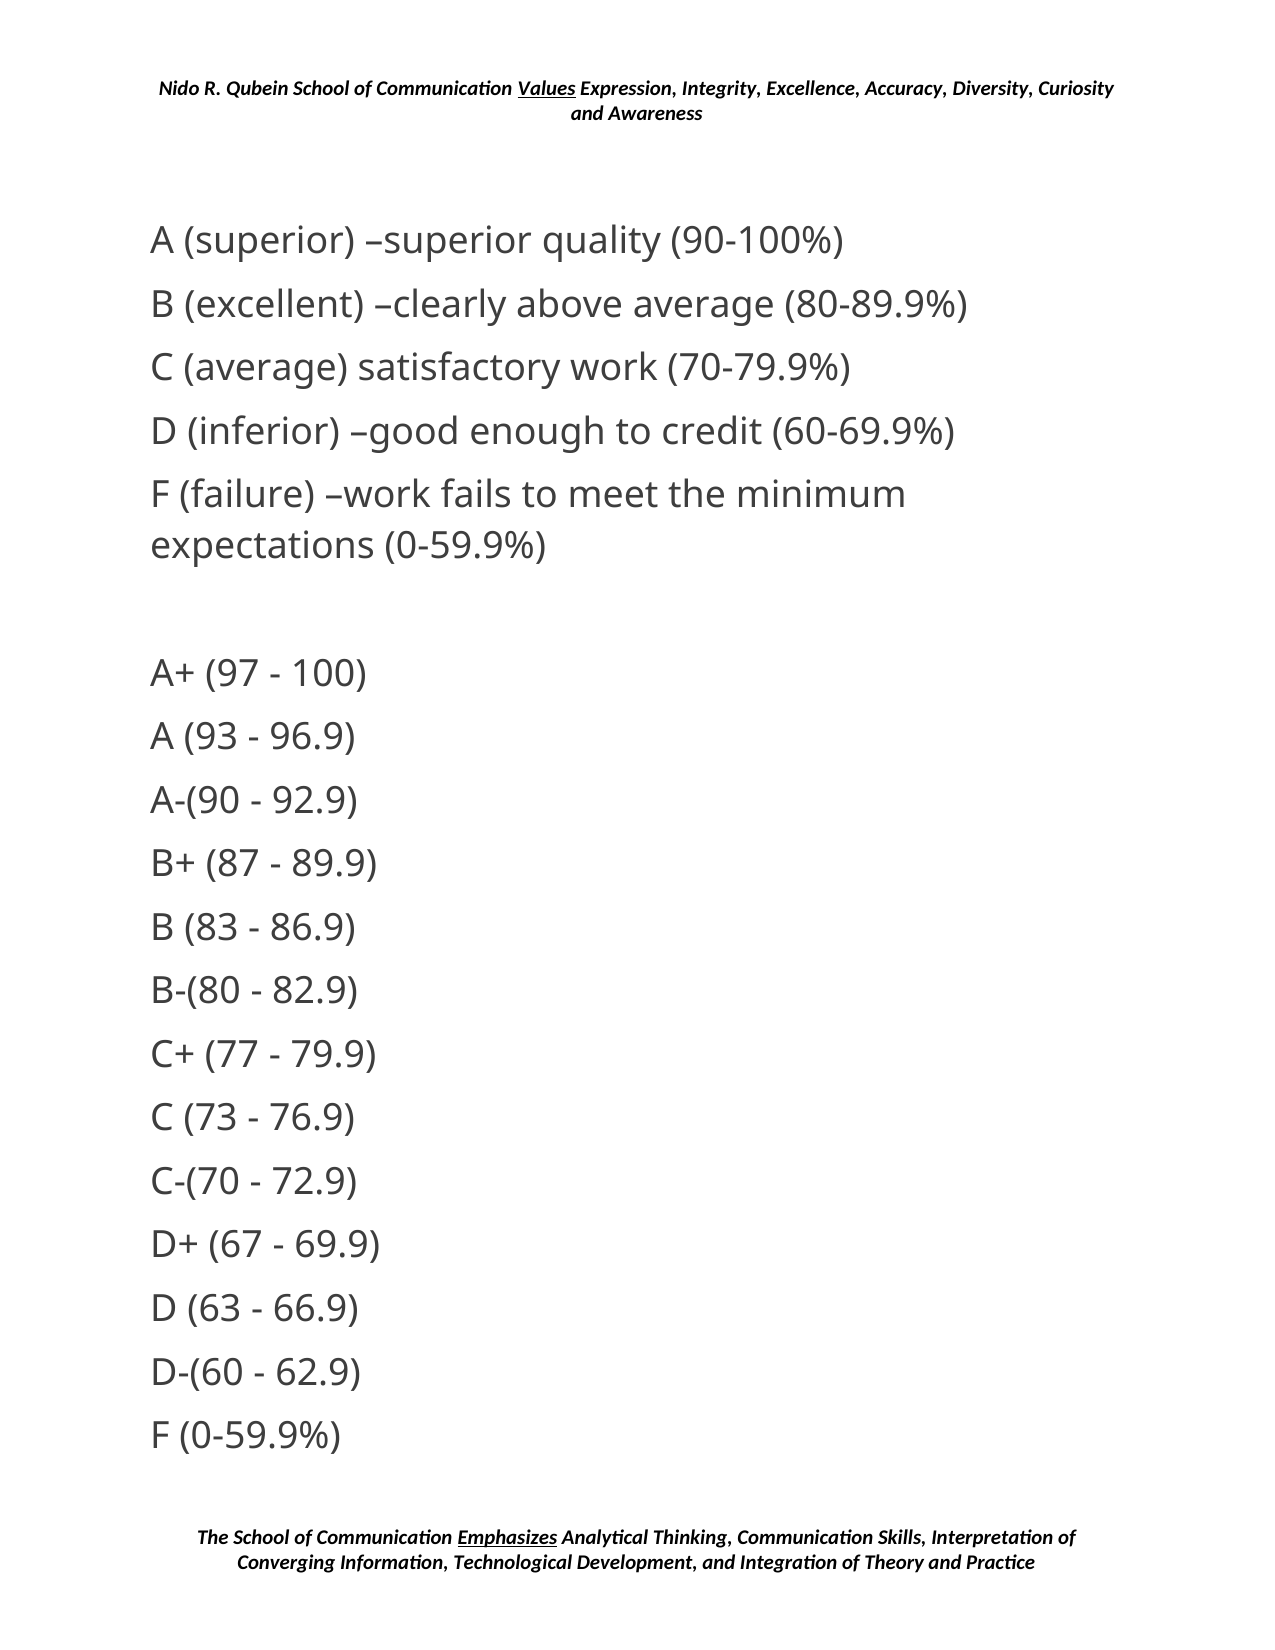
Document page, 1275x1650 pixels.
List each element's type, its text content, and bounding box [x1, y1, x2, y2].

text C (average) satisfactory work (70-79.9%) [150, 341, 1125, 392]
text A+ (97 - 100) [150, 646, 1125, 697]
text D-(60 - 62.9) [150, 1345, 1125, 1396]
text B (83 - 86.9) [150, 900, 1125, 951]
text C+ (77 - 79.9) [150, 1027, 1125, 1078]
text C-(70 - 72.9) [150, 1154, 1125, 1205]
text A-(90 - 92.9) [150, 773, 1125, 824]
text A (93 - 96.9) [150, 709, 1125, 760]
text D (63 - 66.9) [150, 1281, 1125, 1332]
text B (excellent) –clearly above average (80-89.9%) [150, 277, 1125, 328]
text B-(80 - 82.9) [150, 963, 1125, 1014]
text F (failure) –work fails to meet the minimum expectations (0-59.9%) [150, 468, 1125, 570]
text B+ (87 - 89.9) [150, 836, 1125, 887]
text A (superior) –superior quality (90-100%) [150, 213, 1125, 264]
text F (0-59.9%) [150, 1408, 1125, 1459]
text D+ (67 - 69.9) [150, 1218, 1125, 1269]
text D (inferior) –good enough to credit (60-69.9%) [150, 404, 1125, 455]
text C (73 - 76.9) [150, 1091, 1125, 1142]
